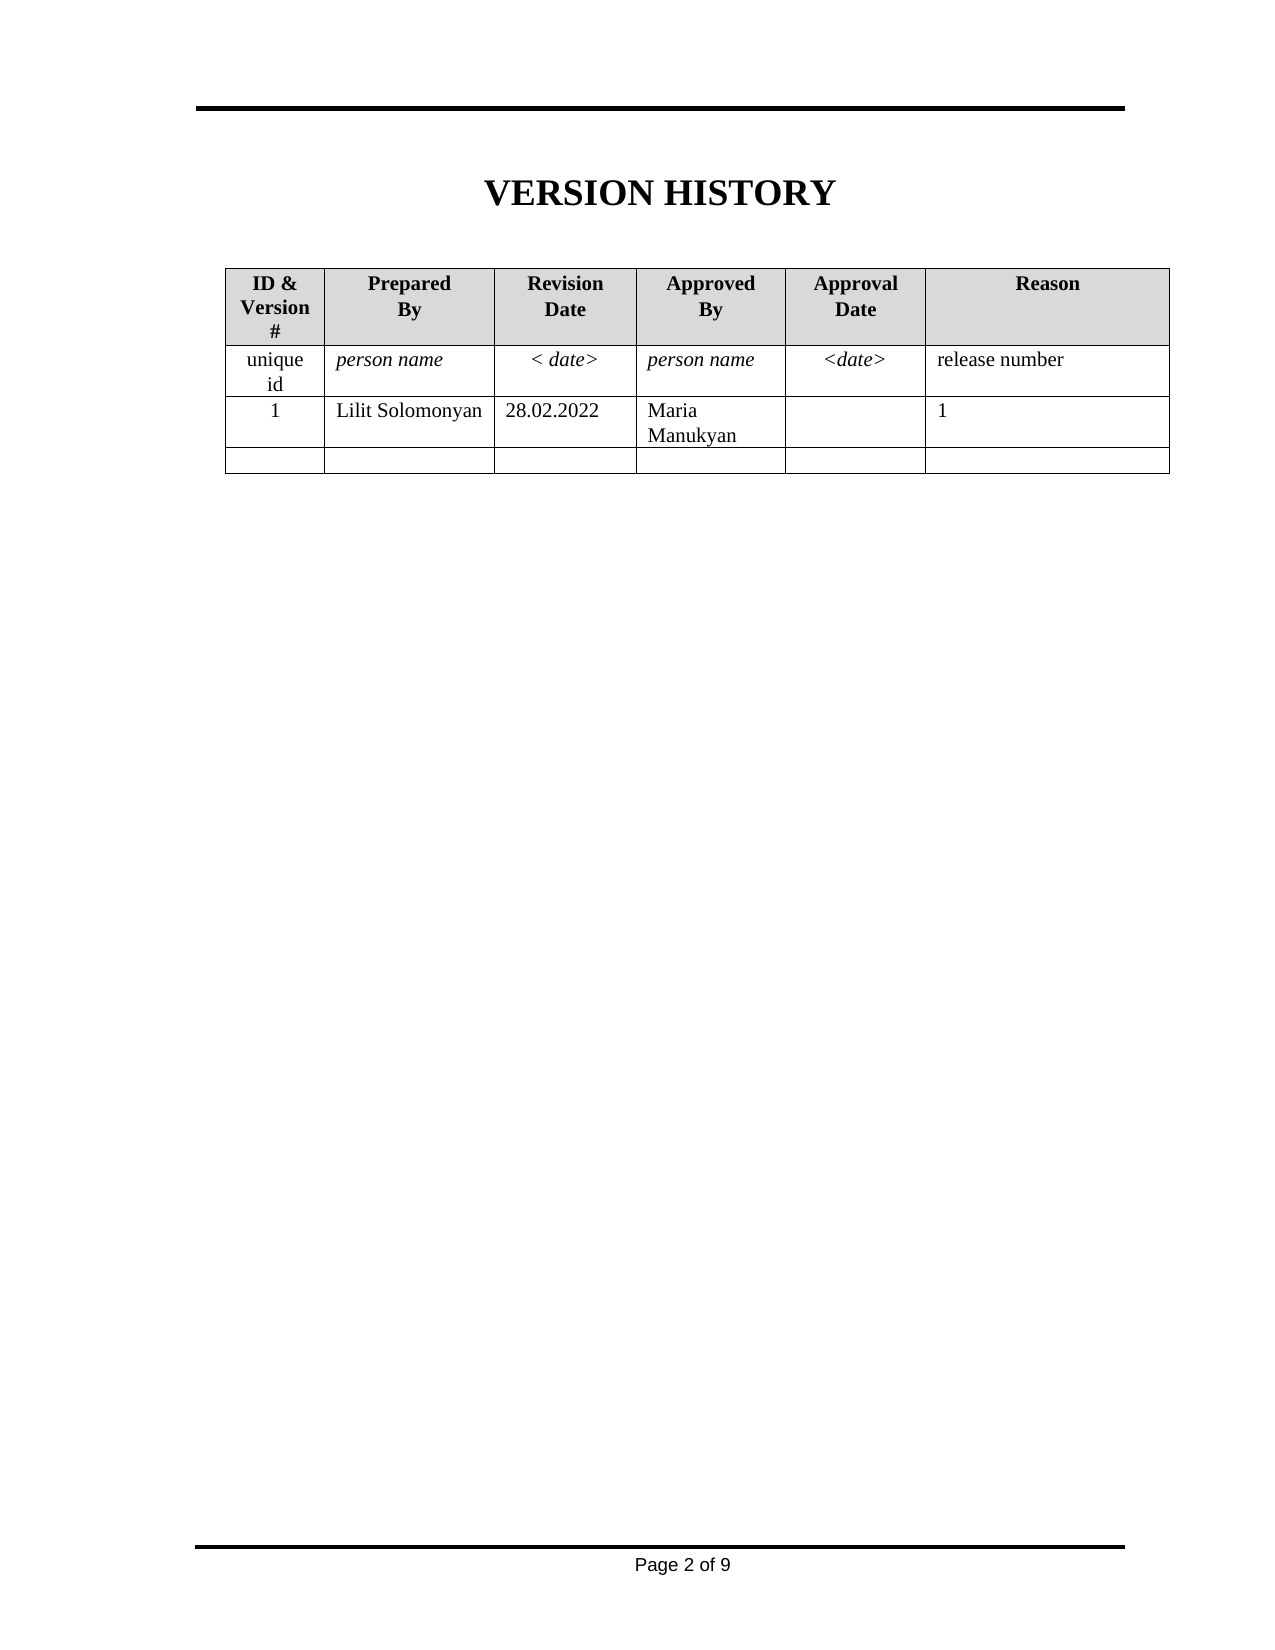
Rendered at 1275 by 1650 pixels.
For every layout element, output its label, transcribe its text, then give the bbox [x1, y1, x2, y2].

table_cell [325, 448, 494, 473]
table_header Reason [926, 269, 1169, 345]
table_header Approved By [637, 269, 785, 345]
table_cell [786, 397, 925, 447]
table_cell <date> [786, 346, 925, 396]
table_cell < date> [495, 346, 636, 396]
table_cell [786, 448, 925, 473]
table_cell 1 [226, 397, 324, 447]
title VERSION HISTORY [195, 171, 1125, 214]
table_cell Lilit Solomonyan [325, 397, 494, 447]
table_cell person name [325, 346, 494, 396]
table_cell release number [926, 346, 1169, 396]
table_cell [495, 448, 636, 473]
table_cell person name [637, 346, 785, 396]
table_cell [226, 448, 324, 473]
table_cell [926, 448, 1169, 473]
table_cell unique id [226, 346, 324, 396]
table_cell 28.02.2022 [495, 397, 636, 447]
table_cell 1 [926, 397, 1169, 447]
table_cell [637, 448, 785, 473]
table_header ID & Version # [226, 269, 324, 345]
table_header Prepared By [325, 269, 494, 345]
table_cell Maria Manukyan [637, 397, 785, 447]
table_header Revision Date [495, 269, 636, 345]
table_header Approval Date [786, 269, 925, 345]
